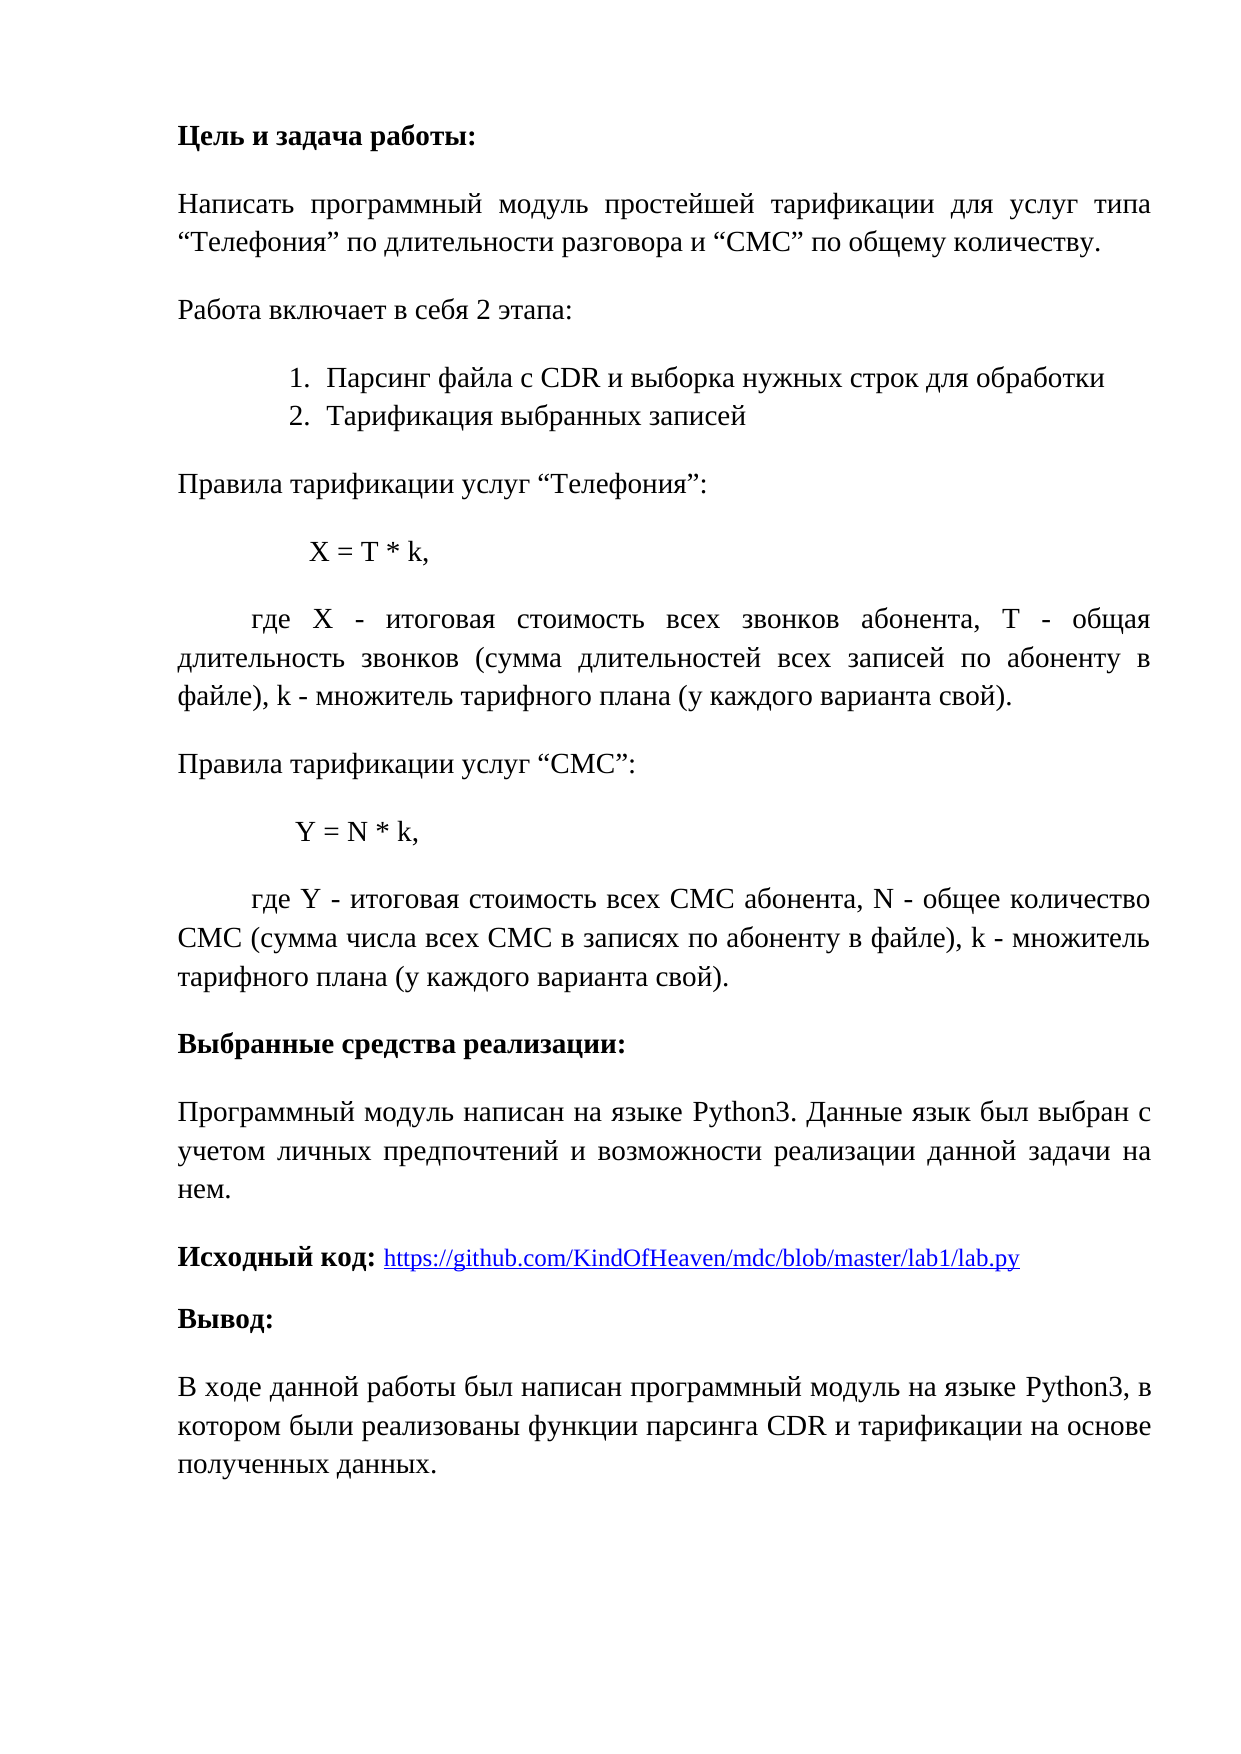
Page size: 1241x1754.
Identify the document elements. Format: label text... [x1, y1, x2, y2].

text Программный модуль написан на языке Python3. Данные язык был выбран с учетом личных предпочтений и возможности реализации данной задачи на нем. [177, 1094, 1152, 1205]
text Вывод: [177, 1302, 1152, 1335]
text Выбранные средства реализации: [177, 1026, 1152, 1060]
text Написать программный модуль простейшей тарификации для услуг типа “Телефония” по длительности разговора и “СМС” по общему количеству. [177, 186, 1152, 258]
text Правила тарификации услуг “Телефония”: [177, 466, 1152, 499]
list Парсинг файла c CDR и выборка нужных строк для обработки [288, 360, 1152, 393]
text Правила тарификации услуг “СМС”: [177, 746, 1152, 780]
list Тарификация выбранных записей [288, 398, 1152, 432]
text где X - итоговая стоимость всех звонков абонента, T - общая длительность звонков (сумма длительностей всех записей по абоненту в файле), k - множитель тарифного плана (у каждого варианта свой). [177, 601, 1152, 712]
text Работа включает в себя 2 этапа: [177, 292, 1152, 326]
text где Y - итоговая стоимость всех СМС абонента, N - общее количество СМС (сумма числа всех СМС в записях по абоненту в файле), k - множитель тарифного плана (у каждого варианта свой). [177, 882, 1152, 992]
text Y = N * k, [177, 814, 1152, 847]
text X = T * k, [177, 534, 1152, 567]
text Цель и задача работы: [177, 118, 1152, 152]
text В ходе данной работы был написан программный модуль на языке Python3, в котором были реализованы функции парсинга CDR и тарификации на основе полученных данных. [177, 1369, 1152, 1480]
text Исходный код: https://github.com/KindOfHeaven/mdc/blob/master/lab1/lab.py [177, 1239, 1152, 1272]
